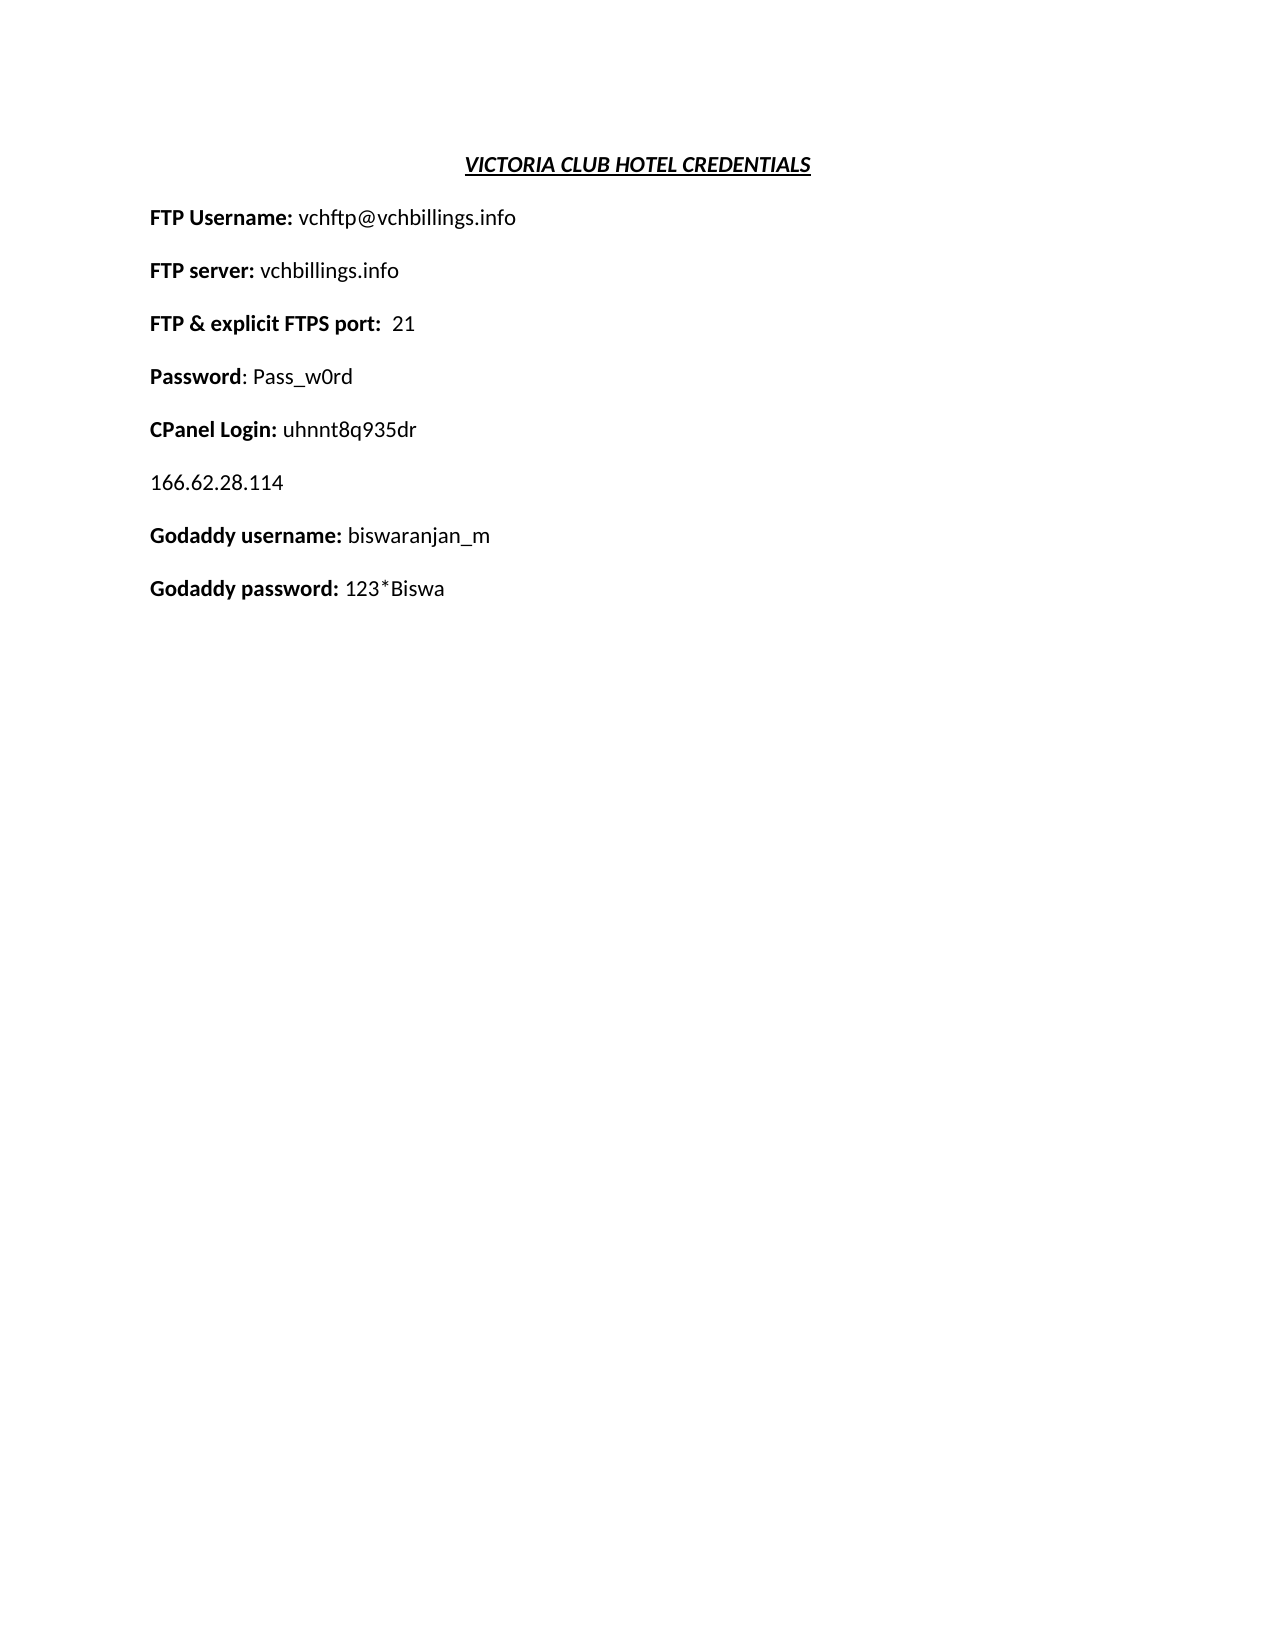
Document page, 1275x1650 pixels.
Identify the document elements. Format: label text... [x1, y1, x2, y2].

text 166.62.28.114 [150, 468, 1125, 496]
text Godaddy username: biswaranjan_m [150, 521, 1125, 549]
text FTP Username: vchftp@vchbillings.info [150, 203, 1125, 231]
text Password: Pass_w0rd [150, 362, 1125, 390]
text FTP & explicit FTPS port: 21 [150, 309, 1125, 337]
text VICTORIA CLUB HOTEL CREDENTIALS [150, 150, 1125, 178]
text CPanel Login: uhnnt8q935dr [150, 415, 1125, 443]
text FTP server: vchbillings.info [150, 256, 1125, 284]
text Godaddy password: 123*Biswa [150, 574, 1125, 602]
